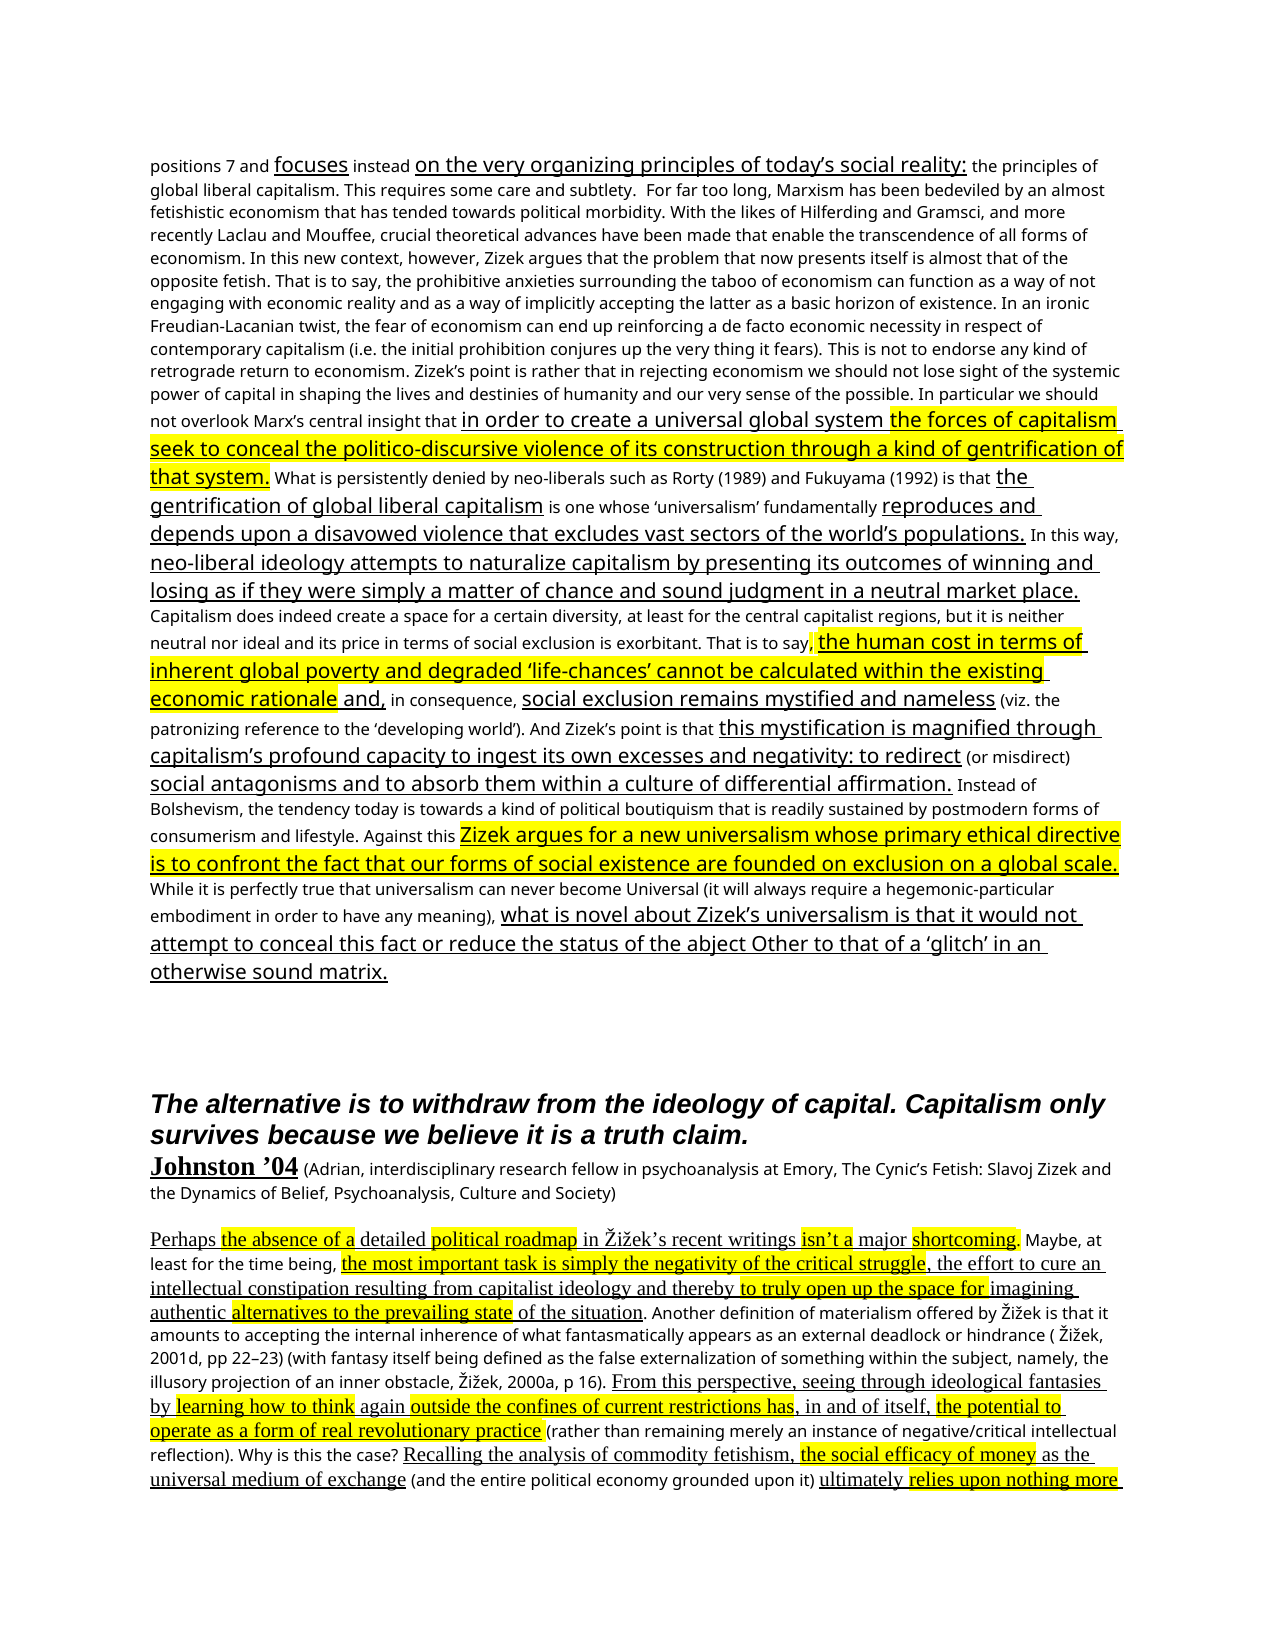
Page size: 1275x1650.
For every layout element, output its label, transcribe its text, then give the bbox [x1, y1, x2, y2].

text Johnston ’04 (Adrian, interdisciplinary research fellow in psychoanalysis at Emory, The Cynic’s Fetish: Slavoj Zizek and the Dynamics of Belief, Psychoanalysis, Culture and Society) [150, 1150, 1125, 1204]
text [150, 150, 1125, 986]
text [150, 1204, 1125, 1491]
subtitle The alternative is to withdraw from the ideology of capital. Capitalism only survives because we believe it is a truth claim. [150, 1088, 1125, 1150]
